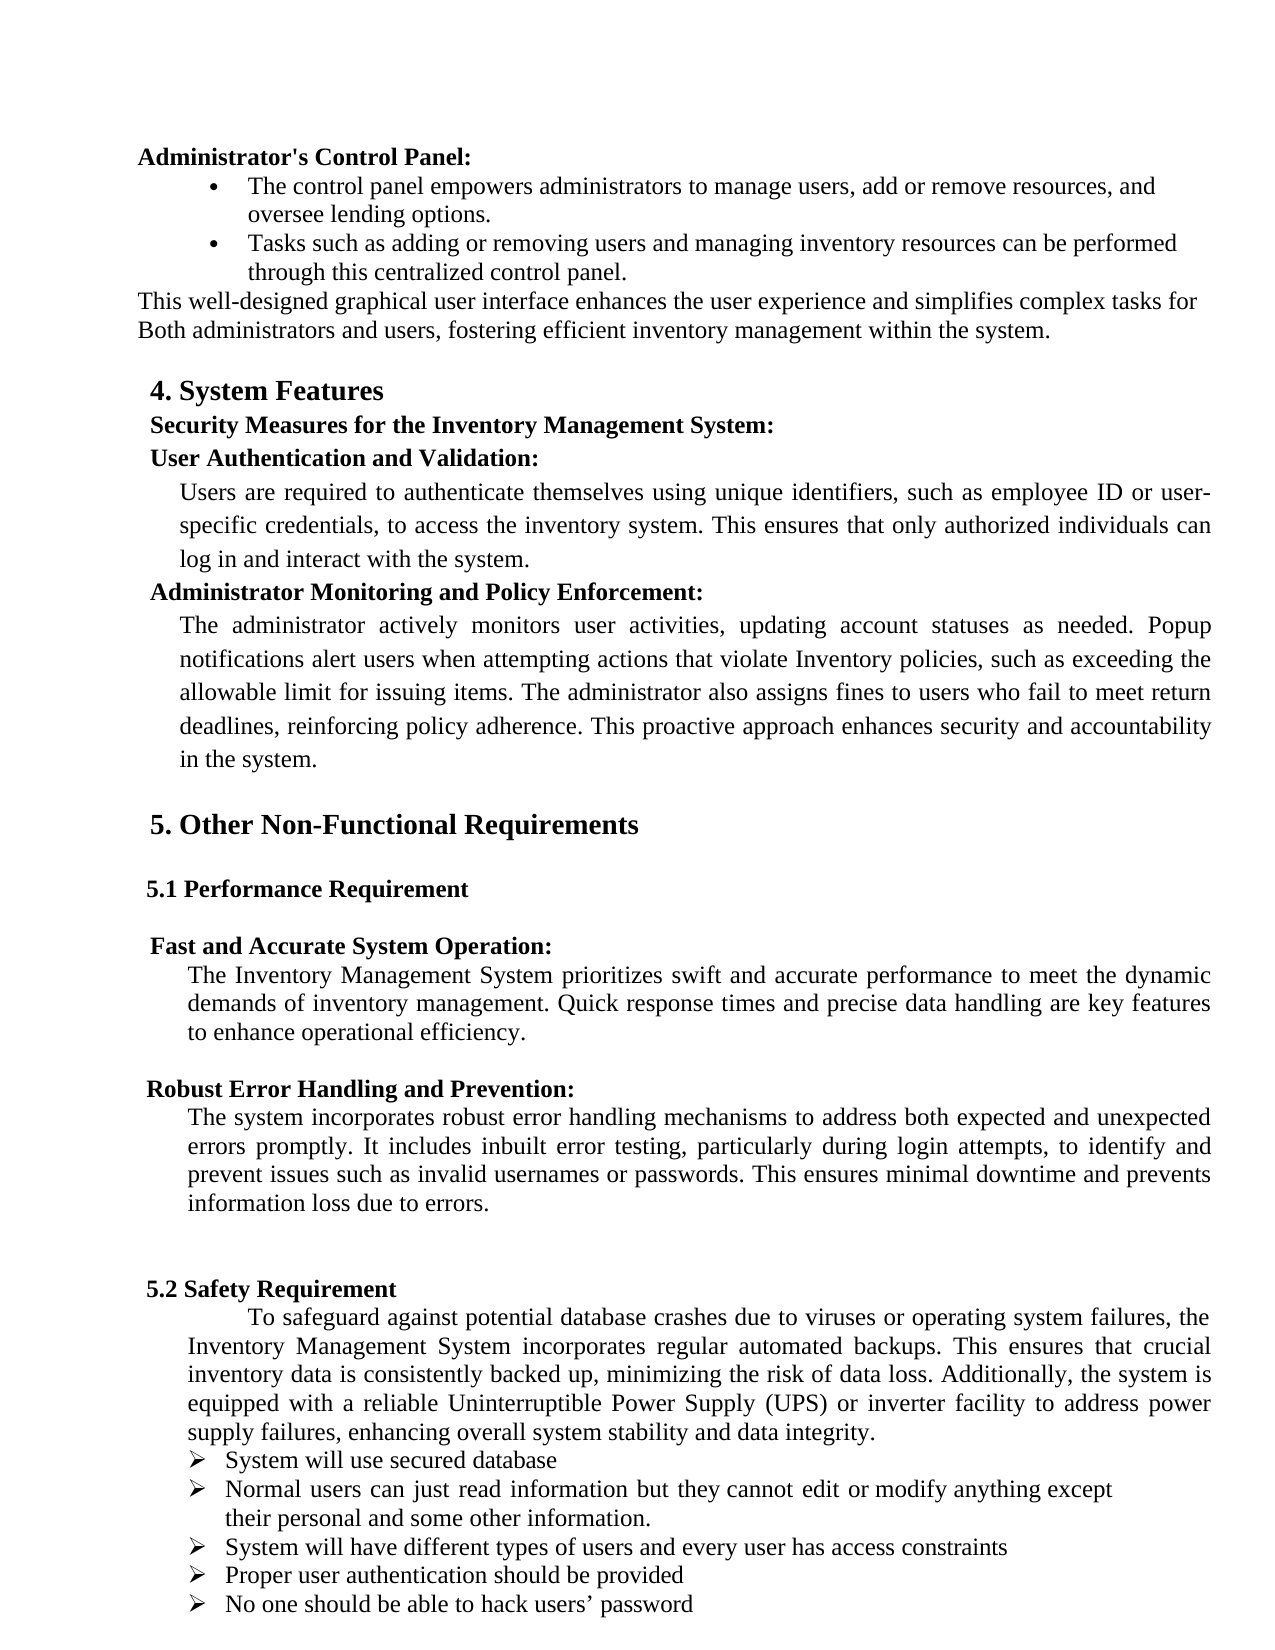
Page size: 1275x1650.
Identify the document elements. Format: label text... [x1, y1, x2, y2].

list System will use secured database [187, 1446, 1212, 1474]
subtitle Fast and Accurate System Operation: [150, 932, 1212, 960]
text Both administrators and users, fostering efficient inventory management within the system. [62, 315, 1212, 344]
subtitle Users are required to authenticate themselves using unique identifiers, such as employee ID or user-specific credentials, to access the inventory system. This ensures that only authorized individuals can log in and interact with the system. [179, 473, 1212, 574]
list System will have different types of users and every user has access constraints [187, 1532, 1212, 1560]
text This well-designed graphical user interface enhances the user experience and simplifies complex tasks for [62, 286, 1212, 315]
subtitle System Features [150, 373, 1212, 407]
subtitle The administrator actively monitors user activities, updating account statuses as needed. Popup notifications alert users when attempting actions that violate Inventory policies, such as exceeding the allowable limit for issuing items. The administrator also assigns fines to users who fail to meet return deadlines, reinforcing policy adherence. This proactive approach enhances security and accountability in the system. [179, 607, 1212, 774]
list Proper user authentication should be provided [187, 1560, 1212, 1589]
subtitle Performance Requirement [146, 875, 1212, 903]
subtitle Other Non-Functional Requirements [150, 808, 1212, 841]
subtitle Robust Error Handling and Prevention: [146, 1074, 1212, 1103]
list The control panel empowers administrators to manage users, add or remove resources, and oversee lending options. [210, 171, 1212, 228]
subtitle Safety Requirement [146, 1274, 1212, 1303]
subtitle The Inventory Management System prioritizes swift and accurate performance to meet the dynamic demands of inventory management. Quick response times and precise data handling are key features to enhance operational efficiency. [187, 960, 1212, 1046]
subtitle The system incorporates robust error handling mechanisms to address both expected and unexpected errors promptly. It includes inbuilt error testing, particularly during login attempts, to identify and prevent issues such as invalid usernames or passwords. This ensures minimal downtime and prevents information loss due to errors. [187, 1103, 1212, 1217]
list No one should be able to hack users’ password [187, 1589, 1212, 1618]
list Normal users can just read information but they cannot edit or modify anything except their personal and some other information. [187, 1474, 1124, 1532]
subtitle To safeguard against potential database crashes due to viruses or operating system failures, the Inventory Management System incorporates regular automated backups. This ensures that crucial inventory data is consistently backed up, minimizing the risk of data loss. Additionally, the system is equipped with a reliable Uninterruptible Power Supply (UPS) or inverter facility to address power supply failures, enhancing overall system stability and data integrity. [187, 1303, 1212, 1446]
subtitle Security Measures for the Inventory Management System: [150, 407, 1212, 440]
subtitle User Authentication and Validation: [150, 440, 1212, 473]
subtitle Administrator Monitoring and Policy Enforcement: [150, 574, 1212, 607]
text Administrator's Control Panel: [62, 142, 1212, 170]
list Tasks such as adding or removing users and managing inventory resources can be performed through this centralized control panel. [210, 228, 1212, 286]
